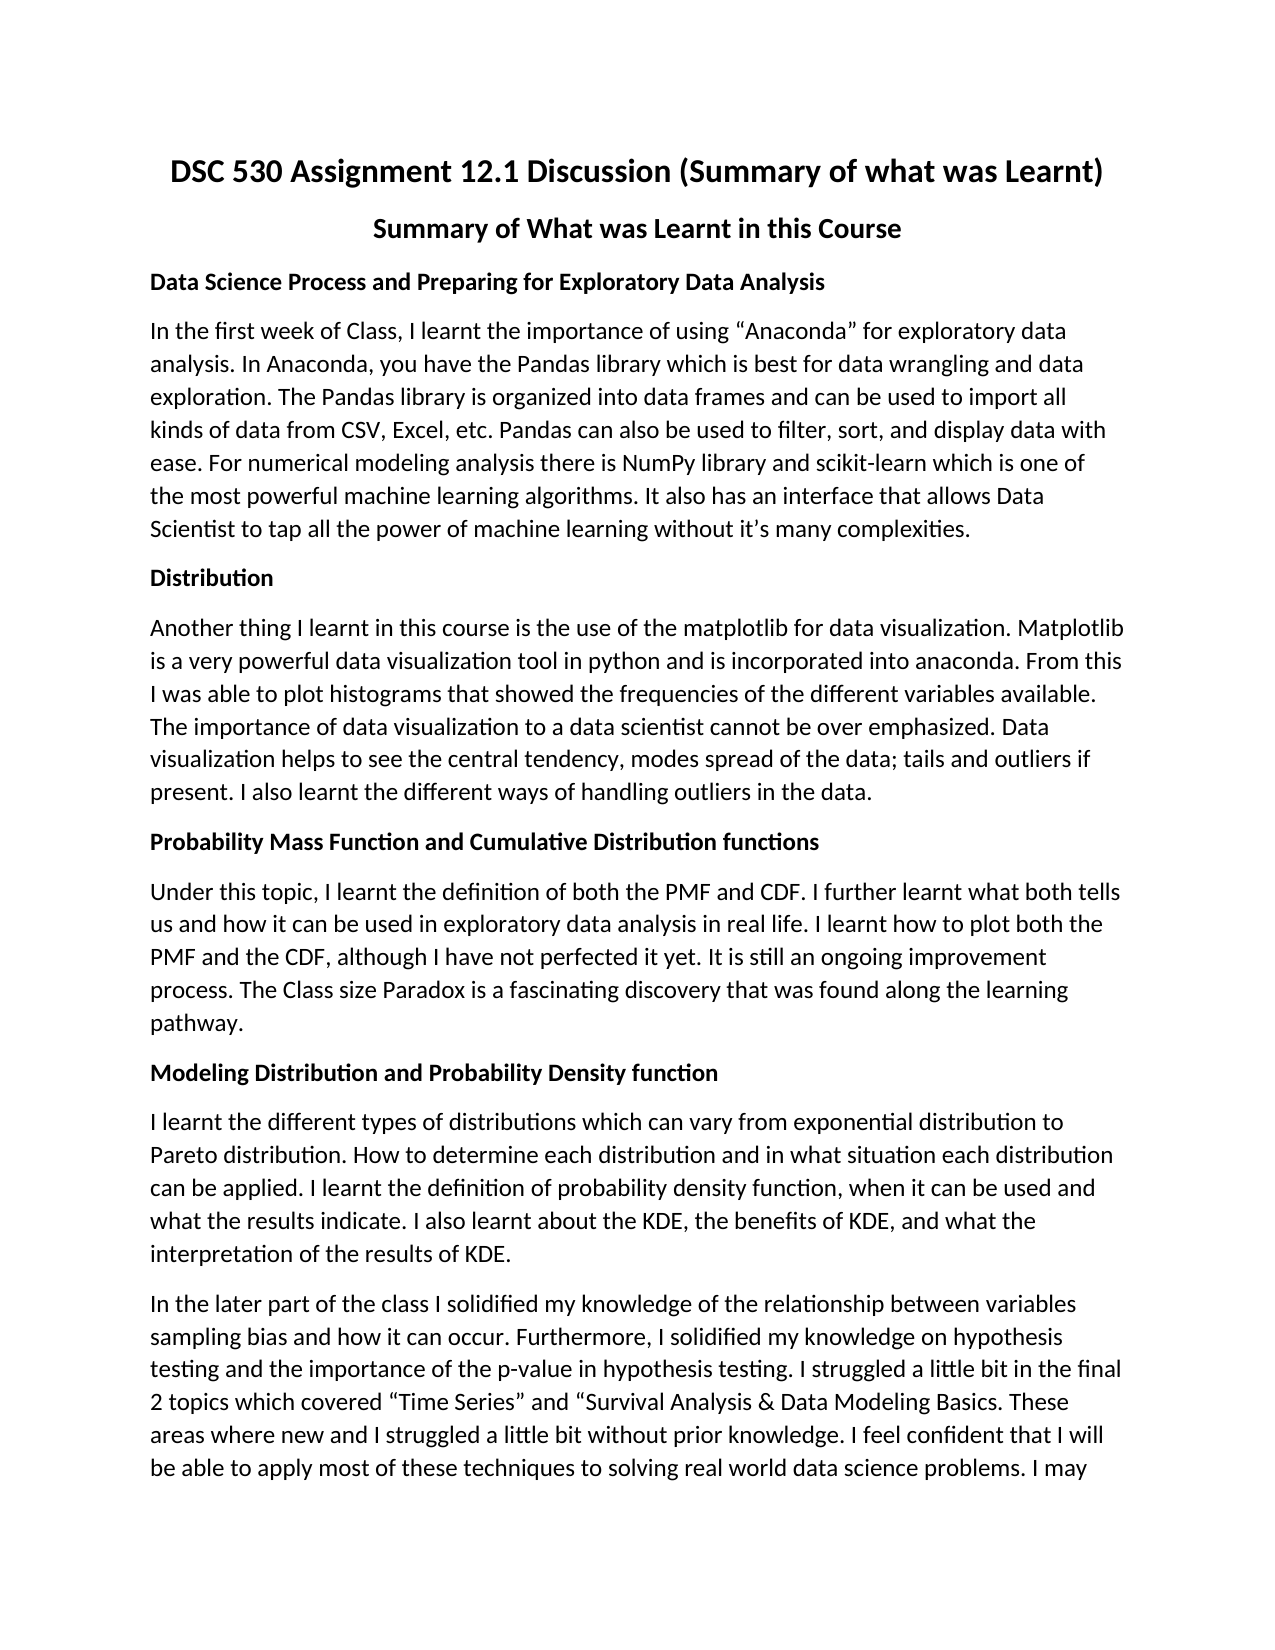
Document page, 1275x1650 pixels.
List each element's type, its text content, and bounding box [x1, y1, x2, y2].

text Distribution [150, 562, 1125, 593]
text Data Science Process and Preparing for Exploratory Data Analysis [150, 266, 1125, 296]
text In the first week of Class, I learnt the importance of using “Anaconda” for exploratory data analysis. In Anaconda, you have the Pandas library which is best for data wrangling and data exploration. The Pandas library is organized into data frames and can be used to import all kinds of data from CSV, Excel, etc. Pandas can also be used to filter, sort, and display data with ease. For numerical modeling analysis there is NumPy library and scikit-learn which is one of the most powerful machine learning algorithms. It also has an interface that allows Data Scientist to tap all the power of machine learning without it’s many complexities. [150, 315, 1125, 543]
text Summary of What was Learnt in this Course [150, 211, 1125, 246]
text Another thing I learnt in this course is the use of the matplotlib for data visualization. Matplotlib is a very powerful data visualization tool in python and is incorporated into anaconda. From this I was able to plot histograms that showed the frequencies of the different variables available. The importance of data visualization to a data scientist cannot be over emphasized. Data visualization helps to see the central tendency, modes spread of the data; tails and outliers if present. I also learnt the different ways of handling outliers in the data. [150, 612, 1125, 807]
text Under this topic, I learnt the definition of both the PMF and CDF. I further learnt what both tells us and how it can be used in exploratory data analysis in real life. I learnt how to plot both the PMF and the CDF, although I have not perfected it yet. It is still an ongoing improvement process. The Class size Paradox is a fascinating discovery that was found along the learning pathway. [150, 876, 1125, 1038]
text DSC 530 Assignment 12.1 Discussion (Summary of what was Learnt) [150, 150, 1125, 191]
text I learnt the different types of distributions which can vary from exponential distribution to Pareto distribution. How to determine each distribution and in what situation each distribution can be applied. I learnt the definition of probability density function, when it can be used and what the results indicate. I also learnt about the KDE, the benefits of KDE, and what the interpretation of the results of KDE. [150, 1107, 1125, 1269]
text Probability Mass Function and Cumulative Distribution functions [150, 826, 1125, 857]
text Modeling Distribution and Probability Density function [150, 1057, 1125, 1087]
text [150, 1288, 1125, 1483]
